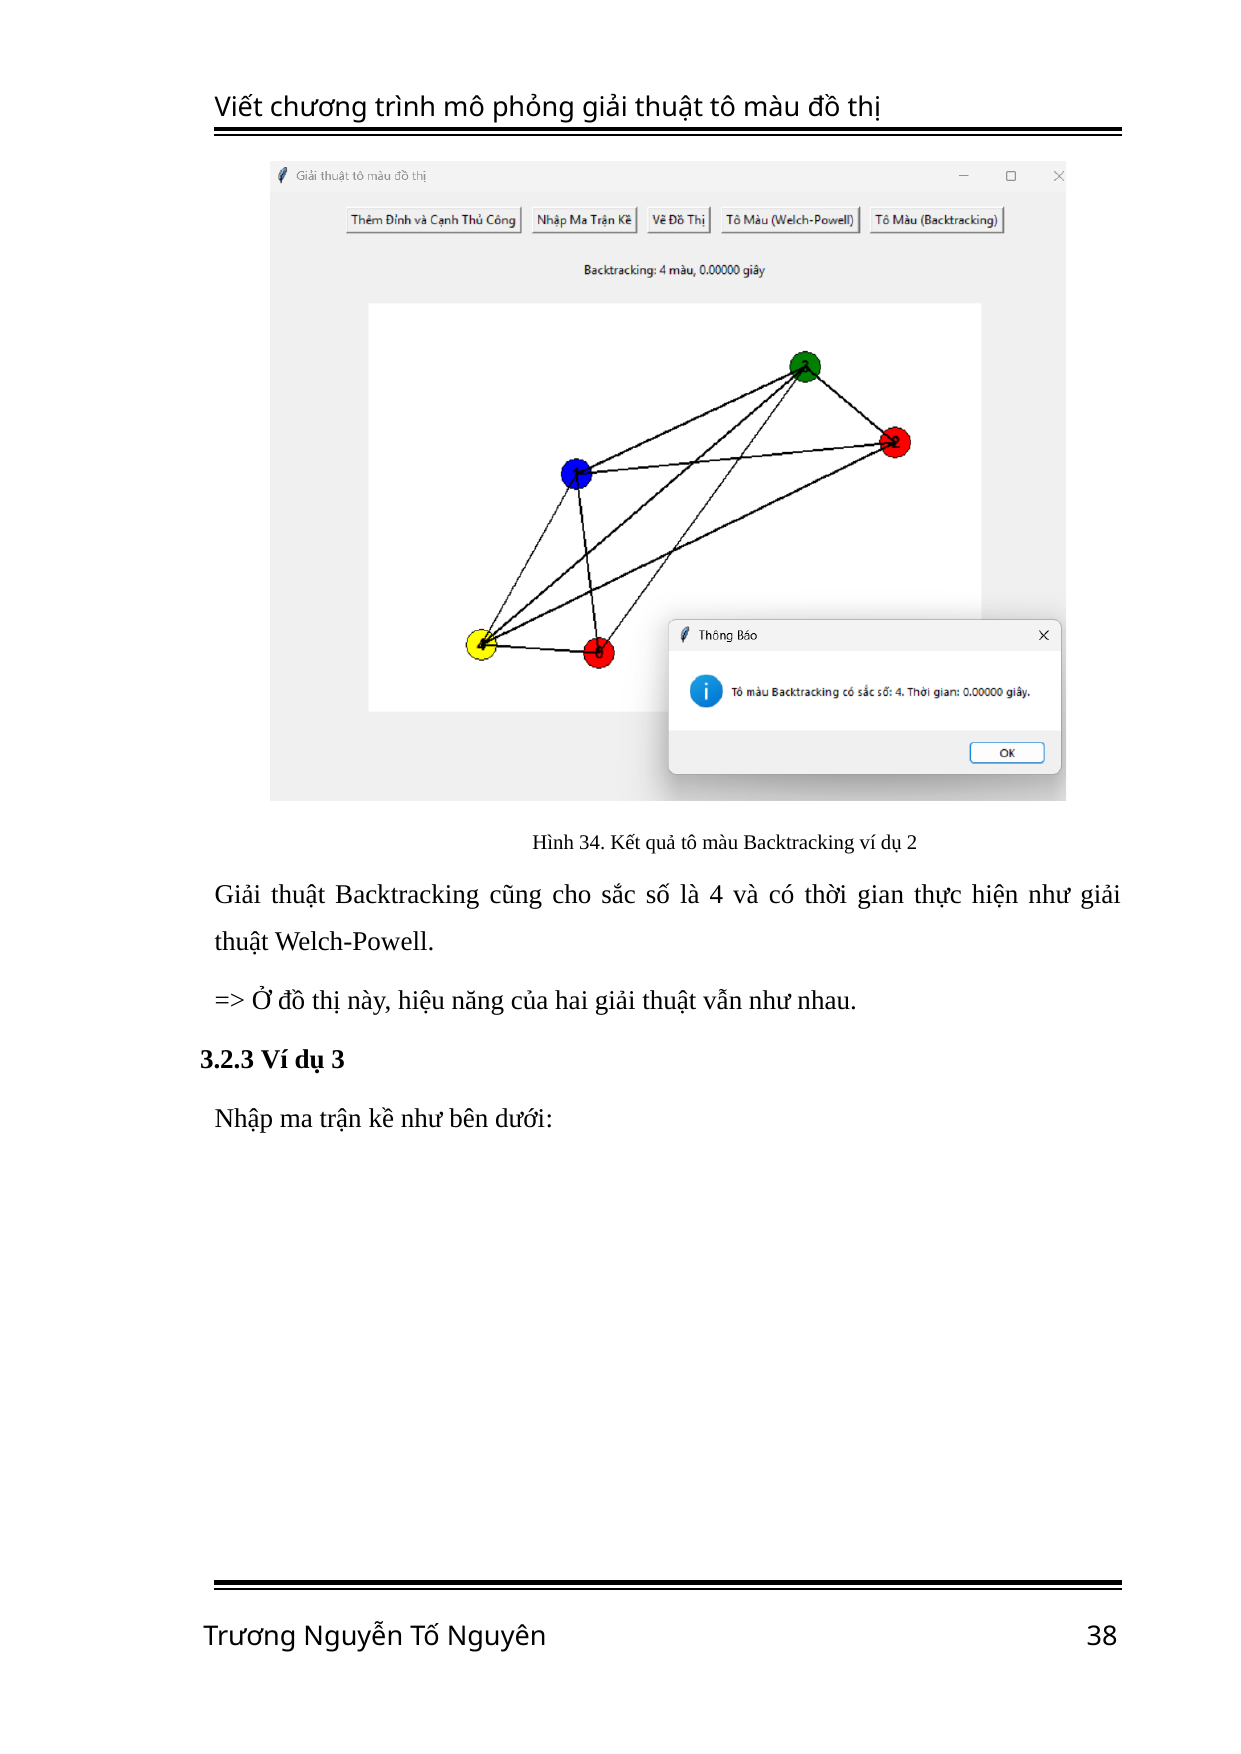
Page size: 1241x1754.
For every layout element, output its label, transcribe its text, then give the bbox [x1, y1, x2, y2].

picture [270, 161, 1067, 801]
text Giải thuật Backtracking cũng cho sắc số là 4 và có thời gian thực hiện như giải thuật Welch-Powell. [177, 878, 1122, 956]
subtitle Ví dụ 3 [177, 1043, 1122, 1074]
text Nhập ma trận kề như bên dưới: [214, 1103, 1122, 1134]
text => Ở đồ thị này, hiệu năng của hai giải thuật vẫn như nhau. [214, 984, 1122, 1015]
text Hình 34. Kết quả tô màu Backtracking ví dụ 2 [327, 830, 1122, 854]
